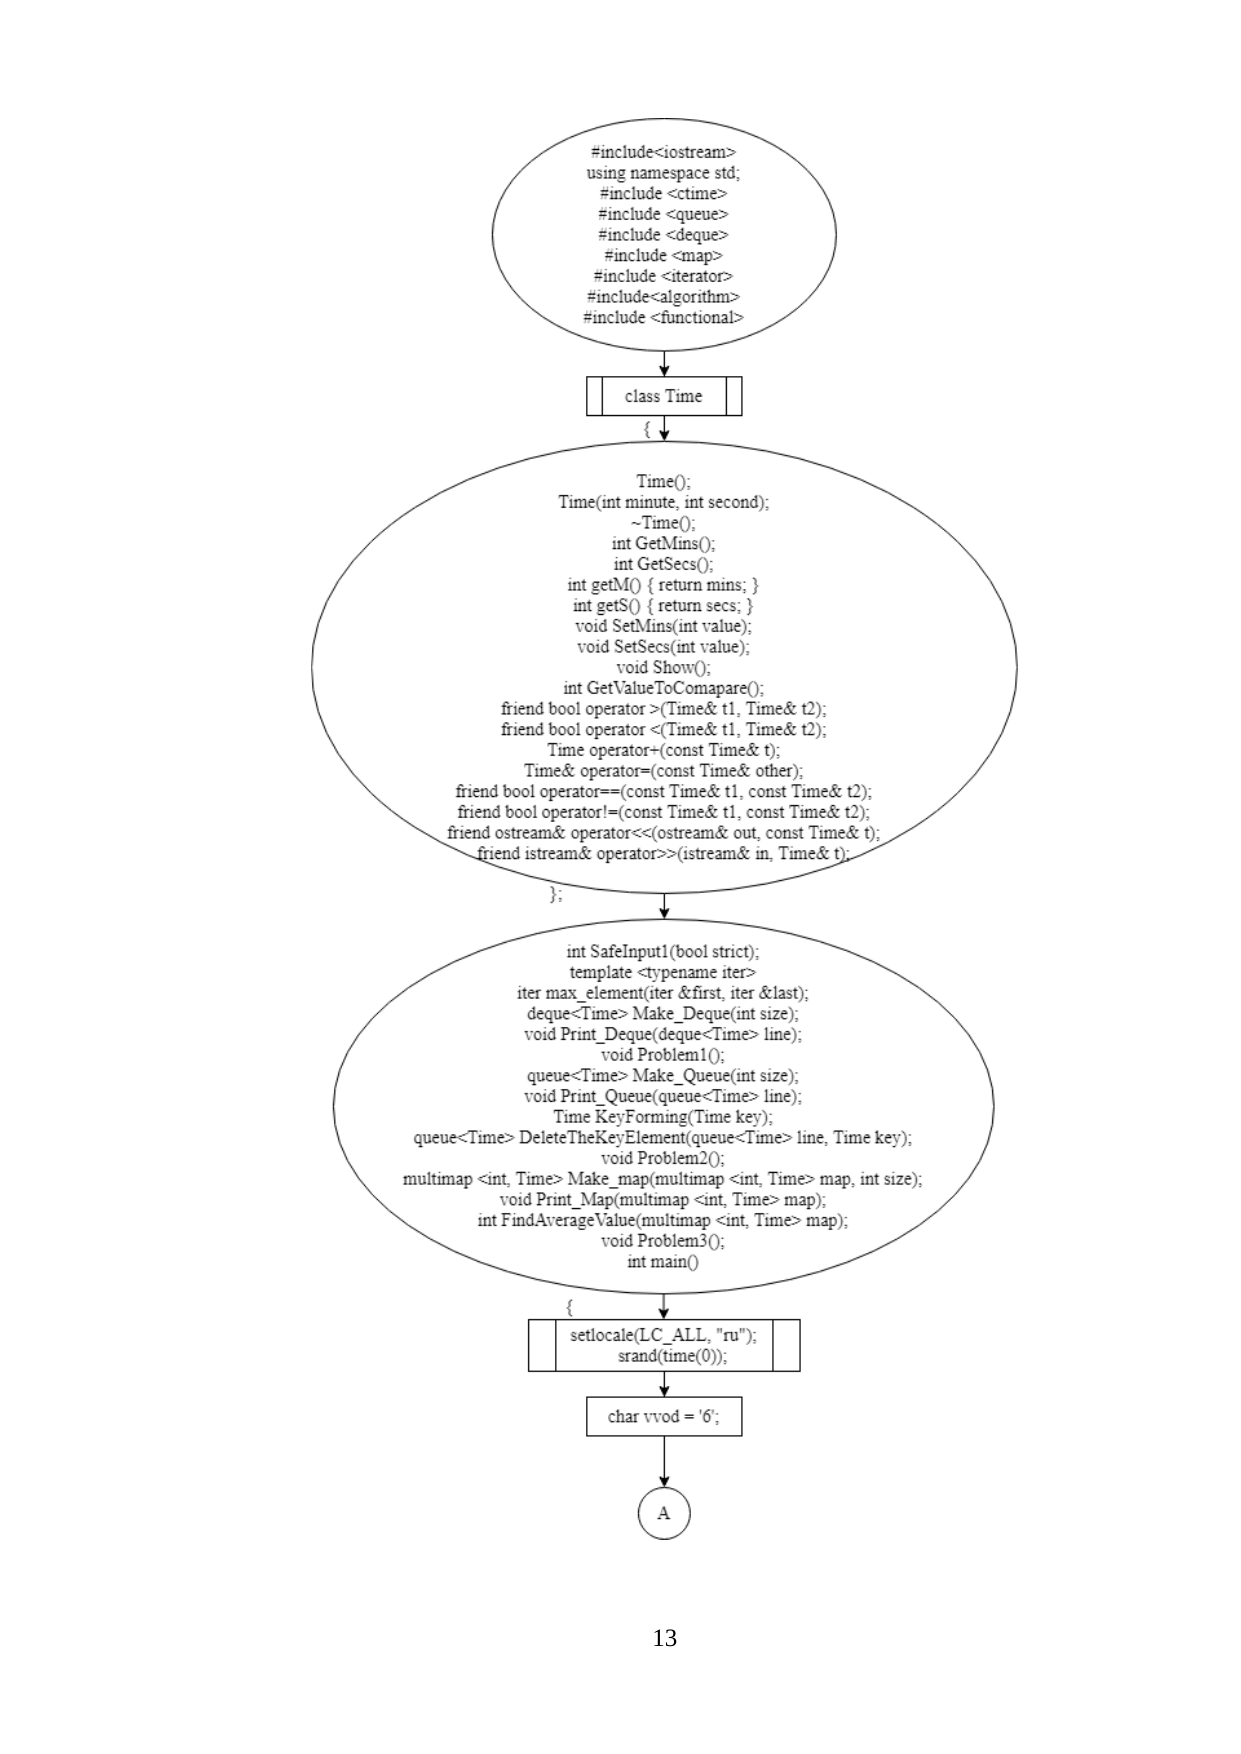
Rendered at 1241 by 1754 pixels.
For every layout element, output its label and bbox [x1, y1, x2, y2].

picture [311, 118, 1018, 1540]
